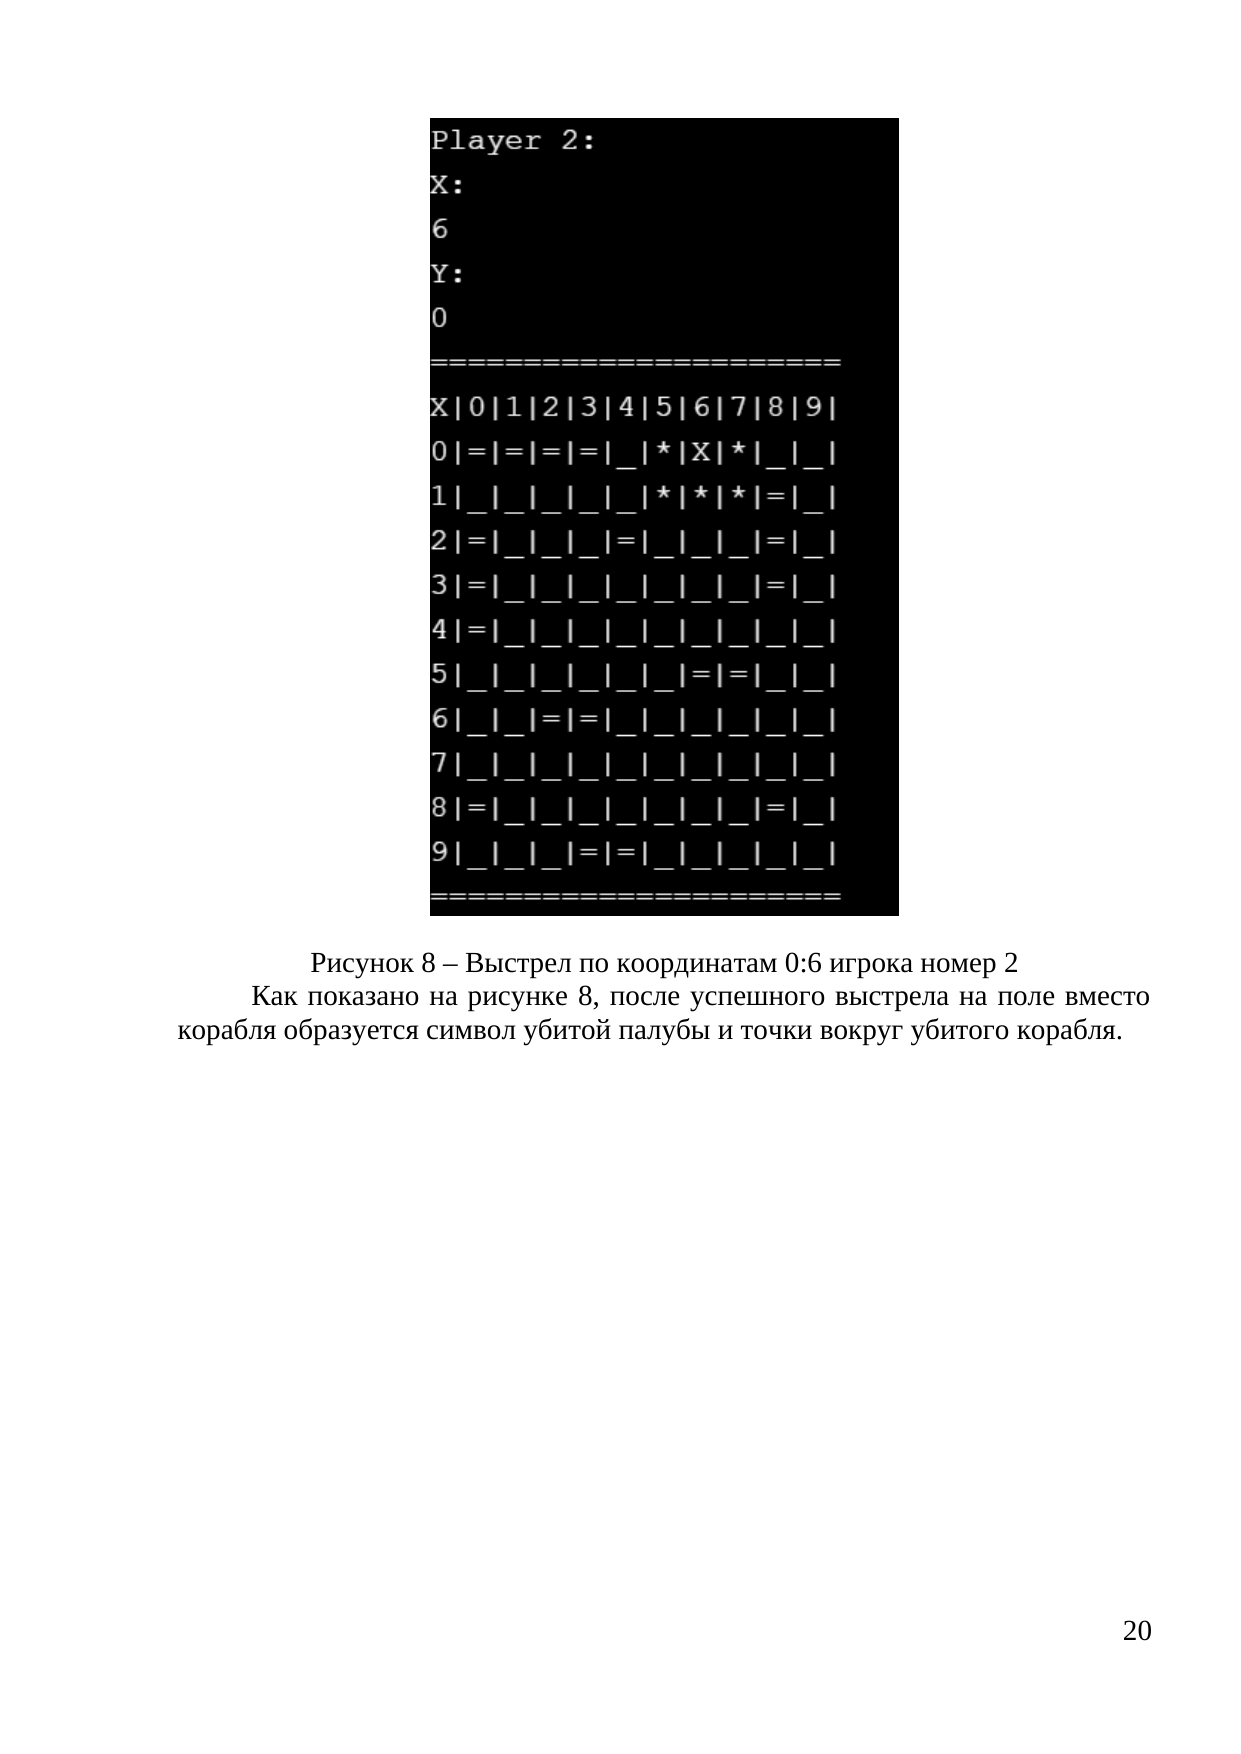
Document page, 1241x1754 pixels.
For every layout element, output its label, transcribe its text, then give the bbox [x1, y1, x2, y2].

text Рисунок 8 – Выстрел по координатам 0:6 игрока номер 2 [177, 945, 1152, 978]
picture [430, 118, 899, 916]
text Как показано на рисунке 8, после успешного выстрела на поле вместо корабля образуется символ убитой палубы и точки вокруг убитого корабля. [177, 978, 1152, 1045]
